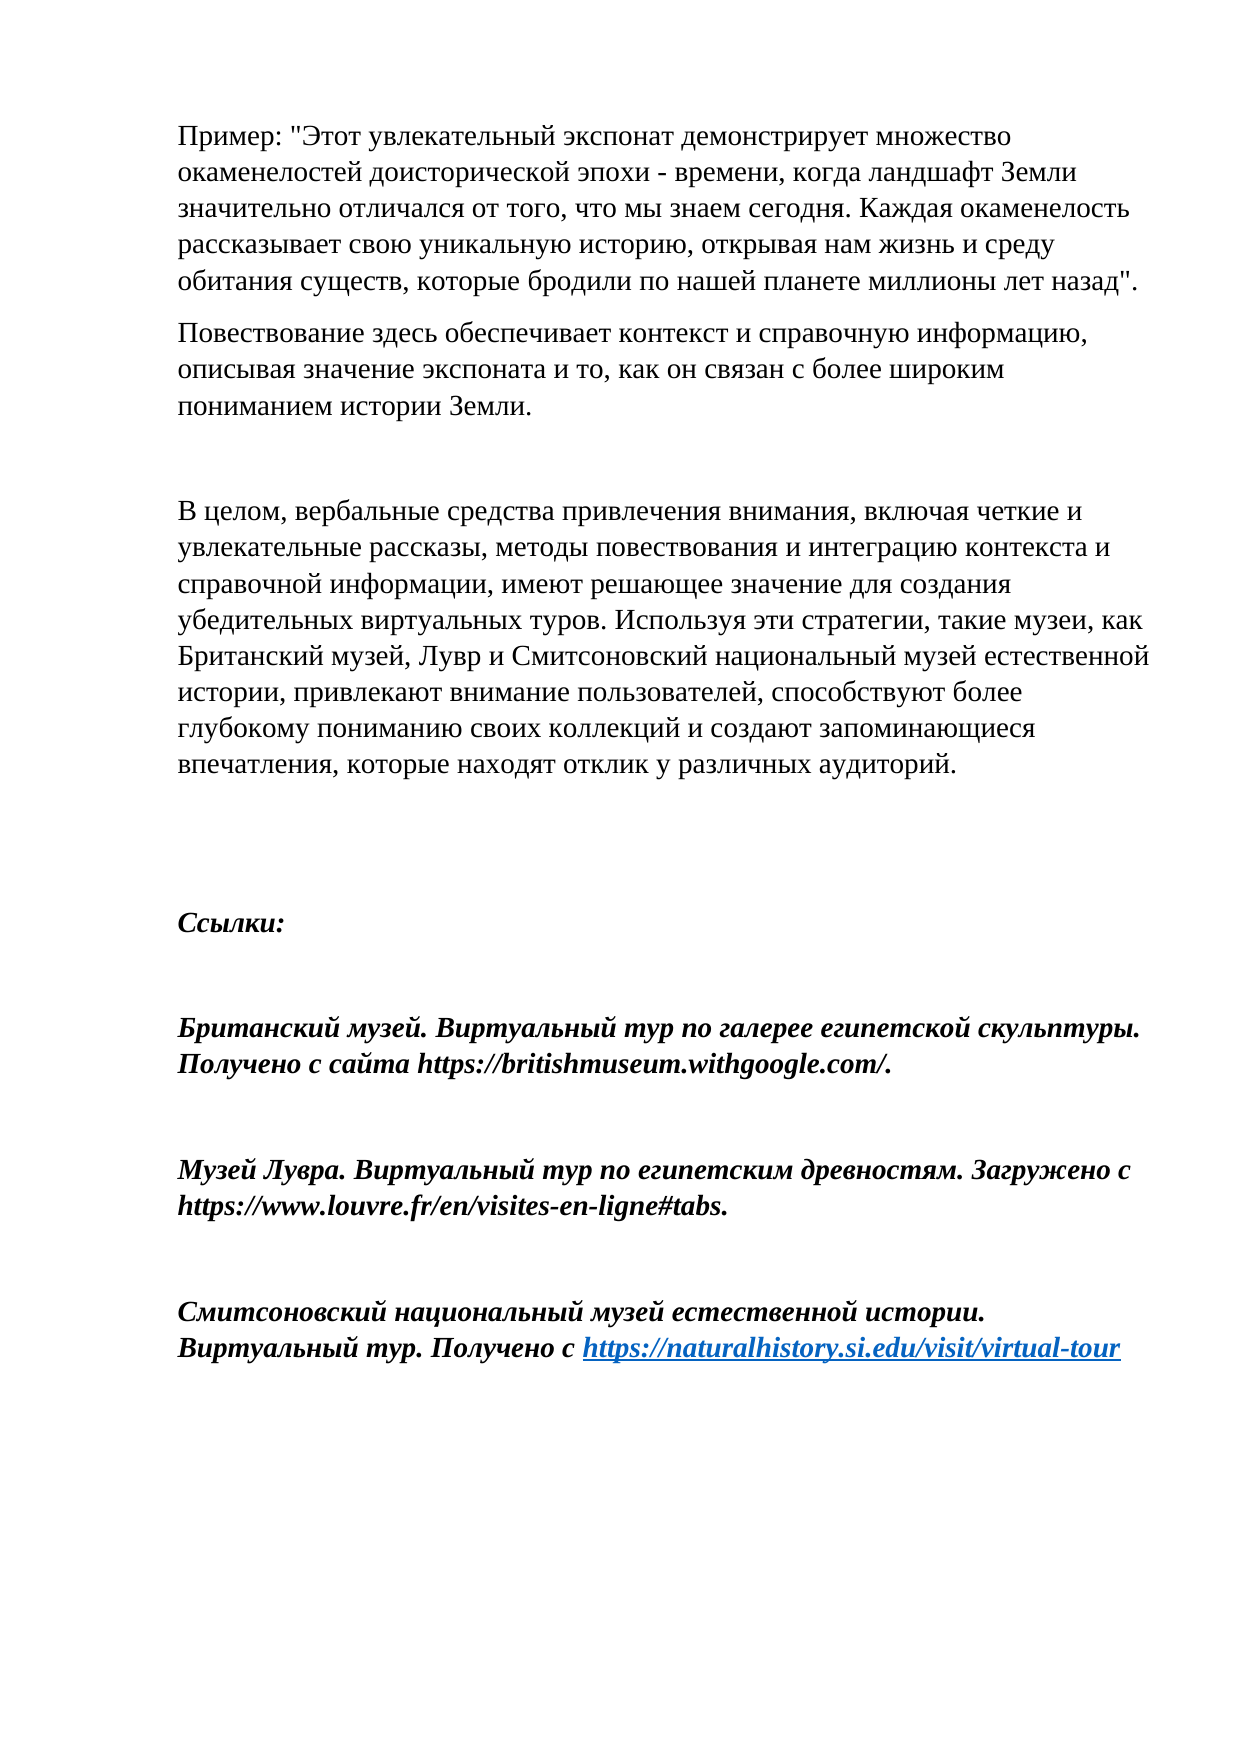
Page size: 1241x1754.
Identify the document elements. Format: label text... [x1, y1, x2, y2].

text Музей Лувра. Виртуальный тур по египетским древностям. Загружено с https://www.louvre.fr/en/visites-en-ligne#tabs. [177, 1152, 1152, 1222]
text Британский музей. Виртуальный тур по галерее египетской скульптуры. Получено с сайта https://britishmuseum.withgoogle.com/. [177, 1011, 1152, 1080]
text В целом, вербальные средства привлечения внимания, включая четкие и увлекательные рассказы, методы повествования и интеграцию контекста и справочной информации, имеют решающее значение для создания убедительных виртуальных туров. Используя эти стратегии, такие музеи, как Британский музей, Лувр и Смитсоновский национальный музей естественной истории, привлекают внимание пользователей, способствуют более глубокому пониманию своих коллекций и создают запоминающиеся впечатления, которые находят отклик у различных аудиторий. [177, 493, 1152, 780]
text Повествование здесь обеспечивает контекст и справочную информацию, описывая значение экспоната и то, как он связан с более широким пониманием истории Земли. [177, 316, 1152, 421]
text Смитсоновский национальный музей естественной истории. Виртуальный тур. Получено с https://naturalhistory.si.edu/visit/virtual-tour [177, 1294, 1152, 1364]
text Пример: "Этот увлекательный экспонат демонстрирует множество окаменелостей доисторической эпохи - времени, когда ландшафт Земли значительно отличался от того, что мы знаем сегодня. Каждая окаменелость рассказывает свою уникальную историю, открывая нам жизнь и среду обитания существ, которые бродили по нашей планете миллионы лет назад". [177, 118, 1152, 296]
text Ссылки: [177, 905, 1152, 938]
